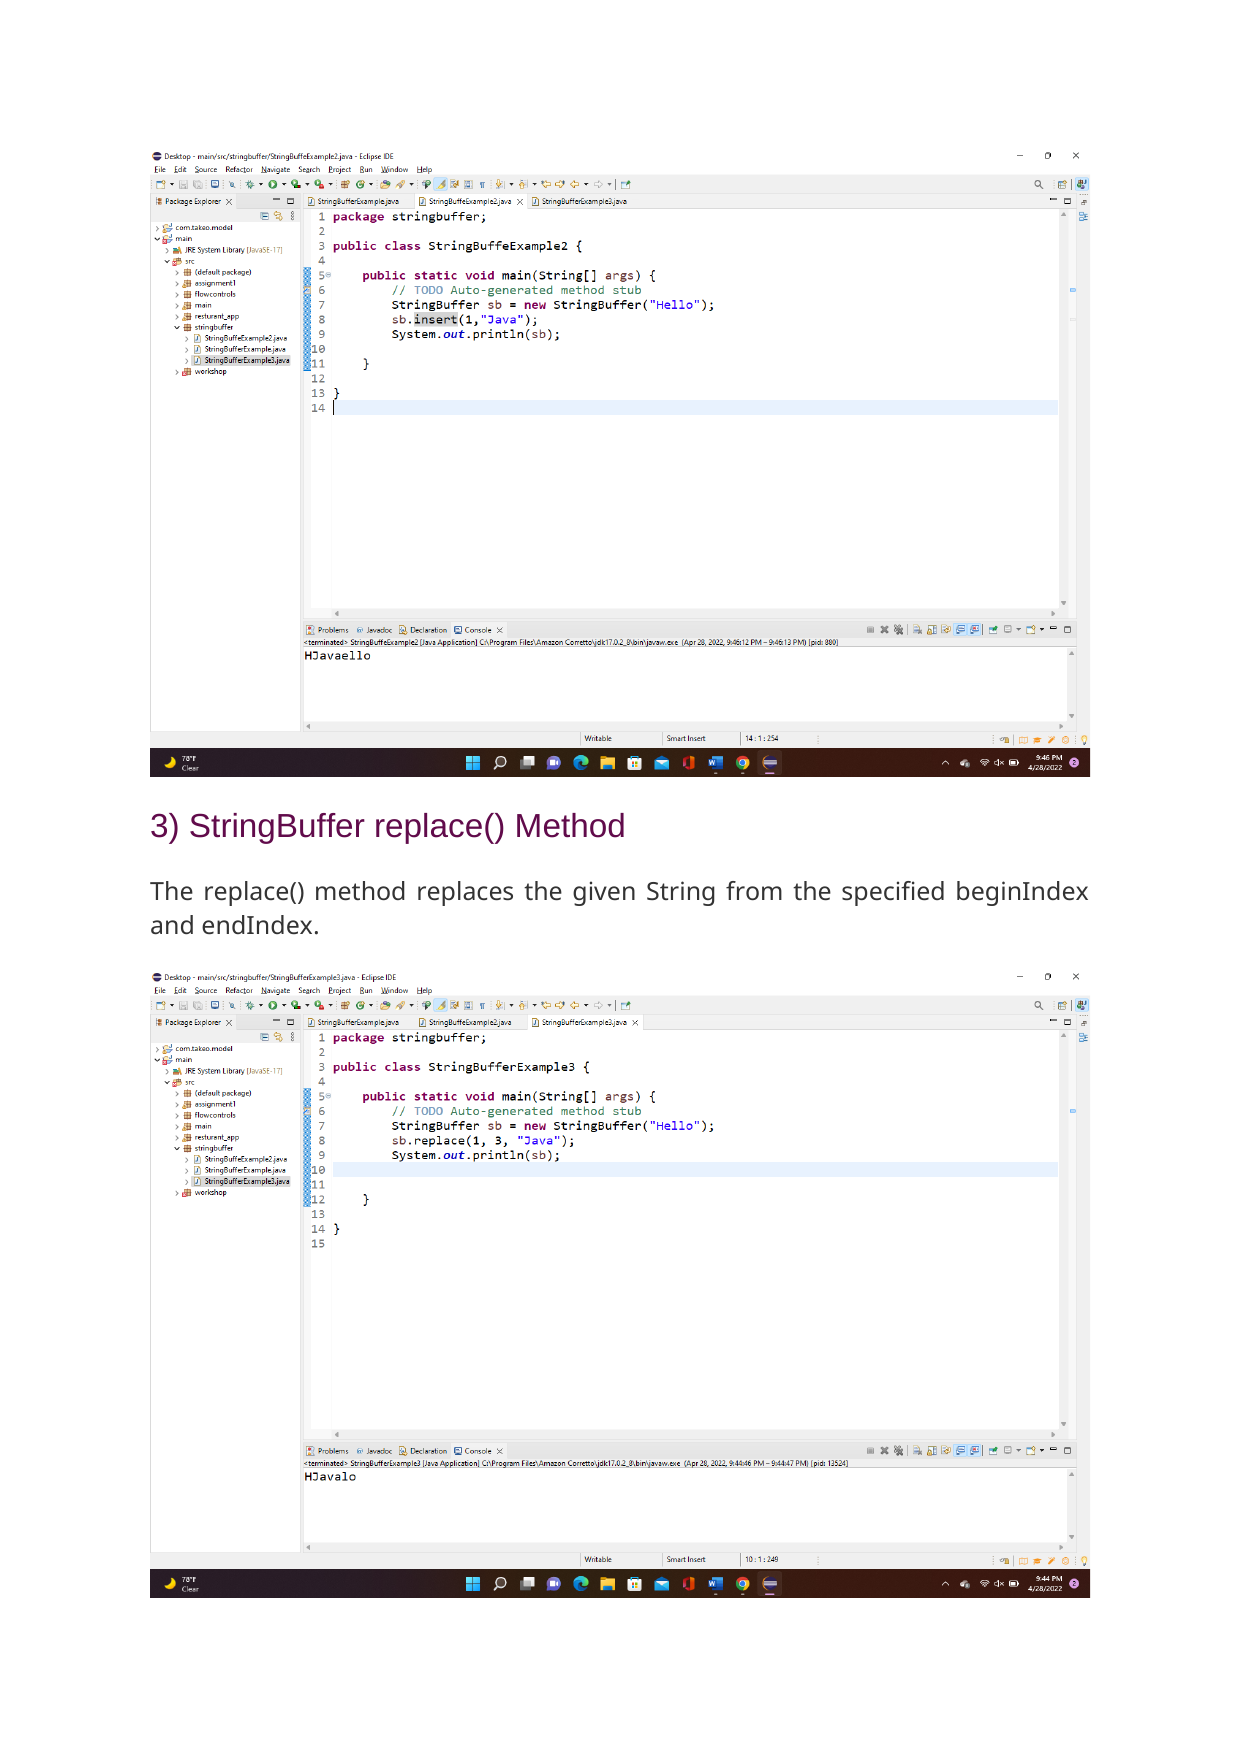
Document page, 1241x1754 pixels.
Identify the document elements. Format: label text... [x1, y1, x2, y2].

picture [150, 150, 1091, 777]
picture [150, 970, 1091, 1598]
subtitle 3) StringBuffer replace() Method [150, 806, 1090, 844]
text The replace() method replaces the given String from the specified beginIndex and endIndex. [150, 873, 1090, 942]
